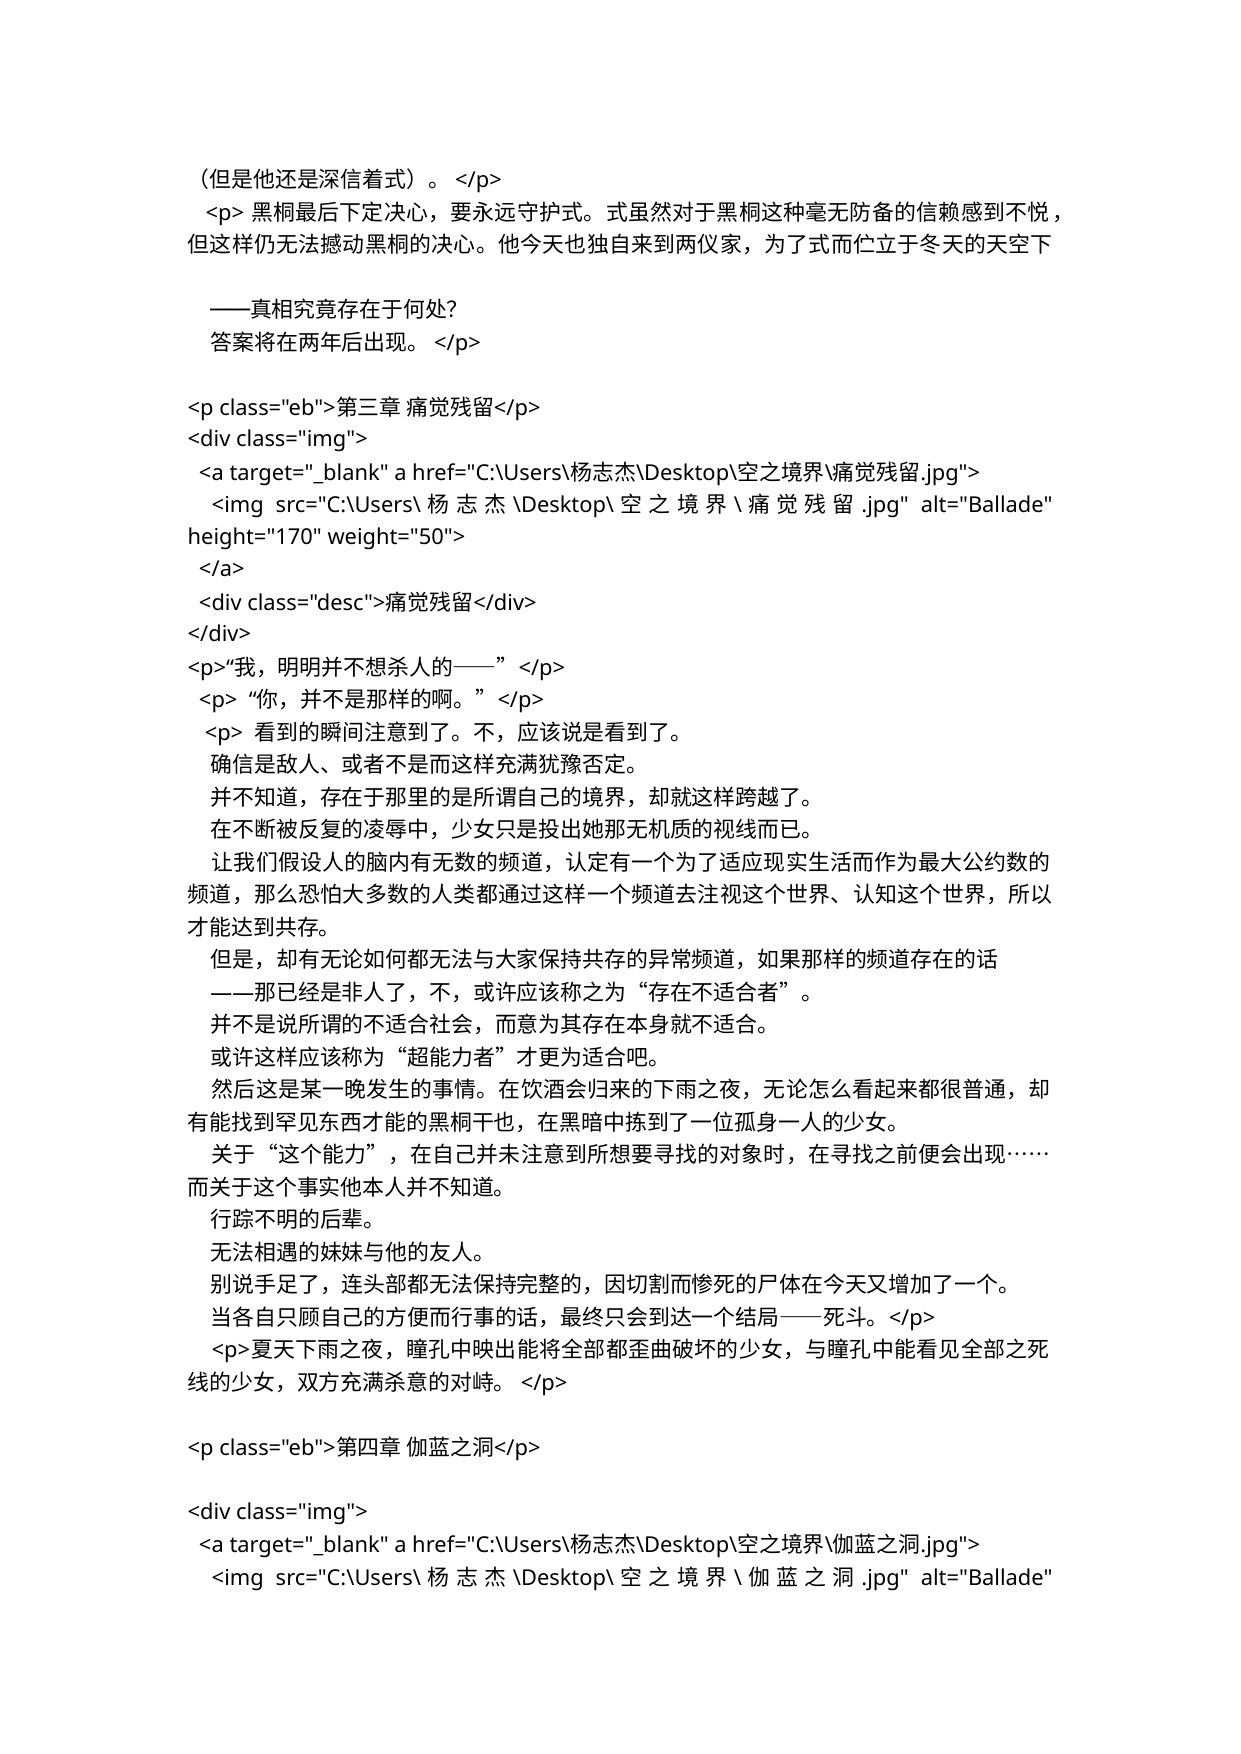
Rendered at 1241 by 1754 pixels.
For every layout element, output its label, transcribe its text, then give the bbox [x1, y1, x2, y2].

text <p>“我，明明并不想杀人的——”</p> [187, 649, 1053, 682]
text 别说手足了，连头部都无法保持完整的，因切割而惨死的尸体在今天又增加了一个。 [187, 1267, 1053, 1299]
text 但是，却有无论如何都无法与大家保持共存的异常频道，如果那样的频道存在的话 [187, 942, 1053, 974]
text <p class="eb">第三章 痛觉残留</p> [187, 389, 1053, 422]
text 答案将在两年后出现。 </p> [187, 324, 1053, 357]
text <p> 黑桐最后下定决心，要永远守护式。式虽然对于黑桐这种毫无防备的信赖感到不悦，但这样仍无法撼动黑桐的决心。他今天也独自来到两仪家，为了式而伫立于冬天的天空下。 [187, 194, 1053, 292]
text </a> [187, 552, 1053, 584]
text <p> 看到的瞬间注意到了。不，应该说是看到了。 [187, 714, 1053, 747]
text 并不是说所谓的不适合社会，而意为其存在本身就不适合。 [187, 1007, 1053, 1039]
text ───真相究竟存在于何处？ [187, 292, 1053, 324]
text </div> [187, 617, 1053, 649]
text <div class="img"> [187, 422, 1053, 454]
text ——那已经是非人了，不，或许应该称之为“存在不适合者”。 [187, 974, 1053, 1007]
text 然后这是某一晚发生的事情。在饮酒会归来的下雨之夜，无论怎么看起来都很普通，却有能找到罕见东西才能的黑桐干也，在黑暗中拣到了一位孤身一人的少女。 [187, 1072, 1053, 1137]
text 行踪不明的后辈。 [187, 1202, 1053, 1234]
text <img src="C:\Users\杨志杰\Desktop\空之境界\痛觉残留.jpg" alt="Ballade" height="170" weight="50"> [187, 487, 1053, 552]
text 确信是敌人、或者不是而这样充满犹豫否定。 [187, 747, 1053, 779]
text 关于“这个能力”，在自己并未注意到所想要寻找的对象时，在寻找之前便会出现……而关于这个事实他本人并不知道。 [187, 1137, 1053, 1202]
text 让我们假设人的脑内有无数的频道，认定有一个为了适应现实生活而作为最大公约数的频道，那么恐怕大多数的人类都通过这样一个频道去注视这个世界、认知这个世界，所以才能达到共存。 [187, 844, 1053, 942]
text <p>夏天下雨之夜，瞳孔中映出能将全部都歪曲破坏的少女，与瞳孔中能看见全部之死线的少女，双方充满杀意的对峙。 </p> [187, 1332, 1053, 1397]
text <p class="eb">第四章 伽蓝之洞</p> [187, 1429, 1053, 1462]
text 并不知道，存在于那里的是所谓自己的境界，却就这样跨越了。 [187, 779, 1053, 812]
text <p> “你，并不是那样的啊。”</p> [187, 682, 1053, 714]
text <a target="_blank" a href="C:\Users\杨志杰\Desktop\空之境界\痛觉残留.jpg"> [187, 454, 1053, 487]
text 在不断被反复的凌辱中，少女只是投出她那无机质的视线而已。 [187, 812, 1053, 844]
text 无法相遇的妹妹与他的友人。 [187, 1234, 1053, 1267]
text 或许这样应该称为“超能力者”才更为适合吧。 [187, 1039, 1053, 1072]
text <a target="_blank" a href="C:\Users\杨志杰\Desktop\空之境界\伽蓝之洞.jpg"> [187, 1527, 1053, 1559]
text 当各自只顾自己的方便而行事的话，最终只会到达一个结局——死斗。</p> [187, 1299, 1053, 1332]
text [187, 162, 1053, 194]
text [187, 1559, 1053, 1592]
text <div class="desc">痛觉残留</div> [187, 584, 1053, 617]
text <div class="img"> [187, 1494, 1053, 1527]
